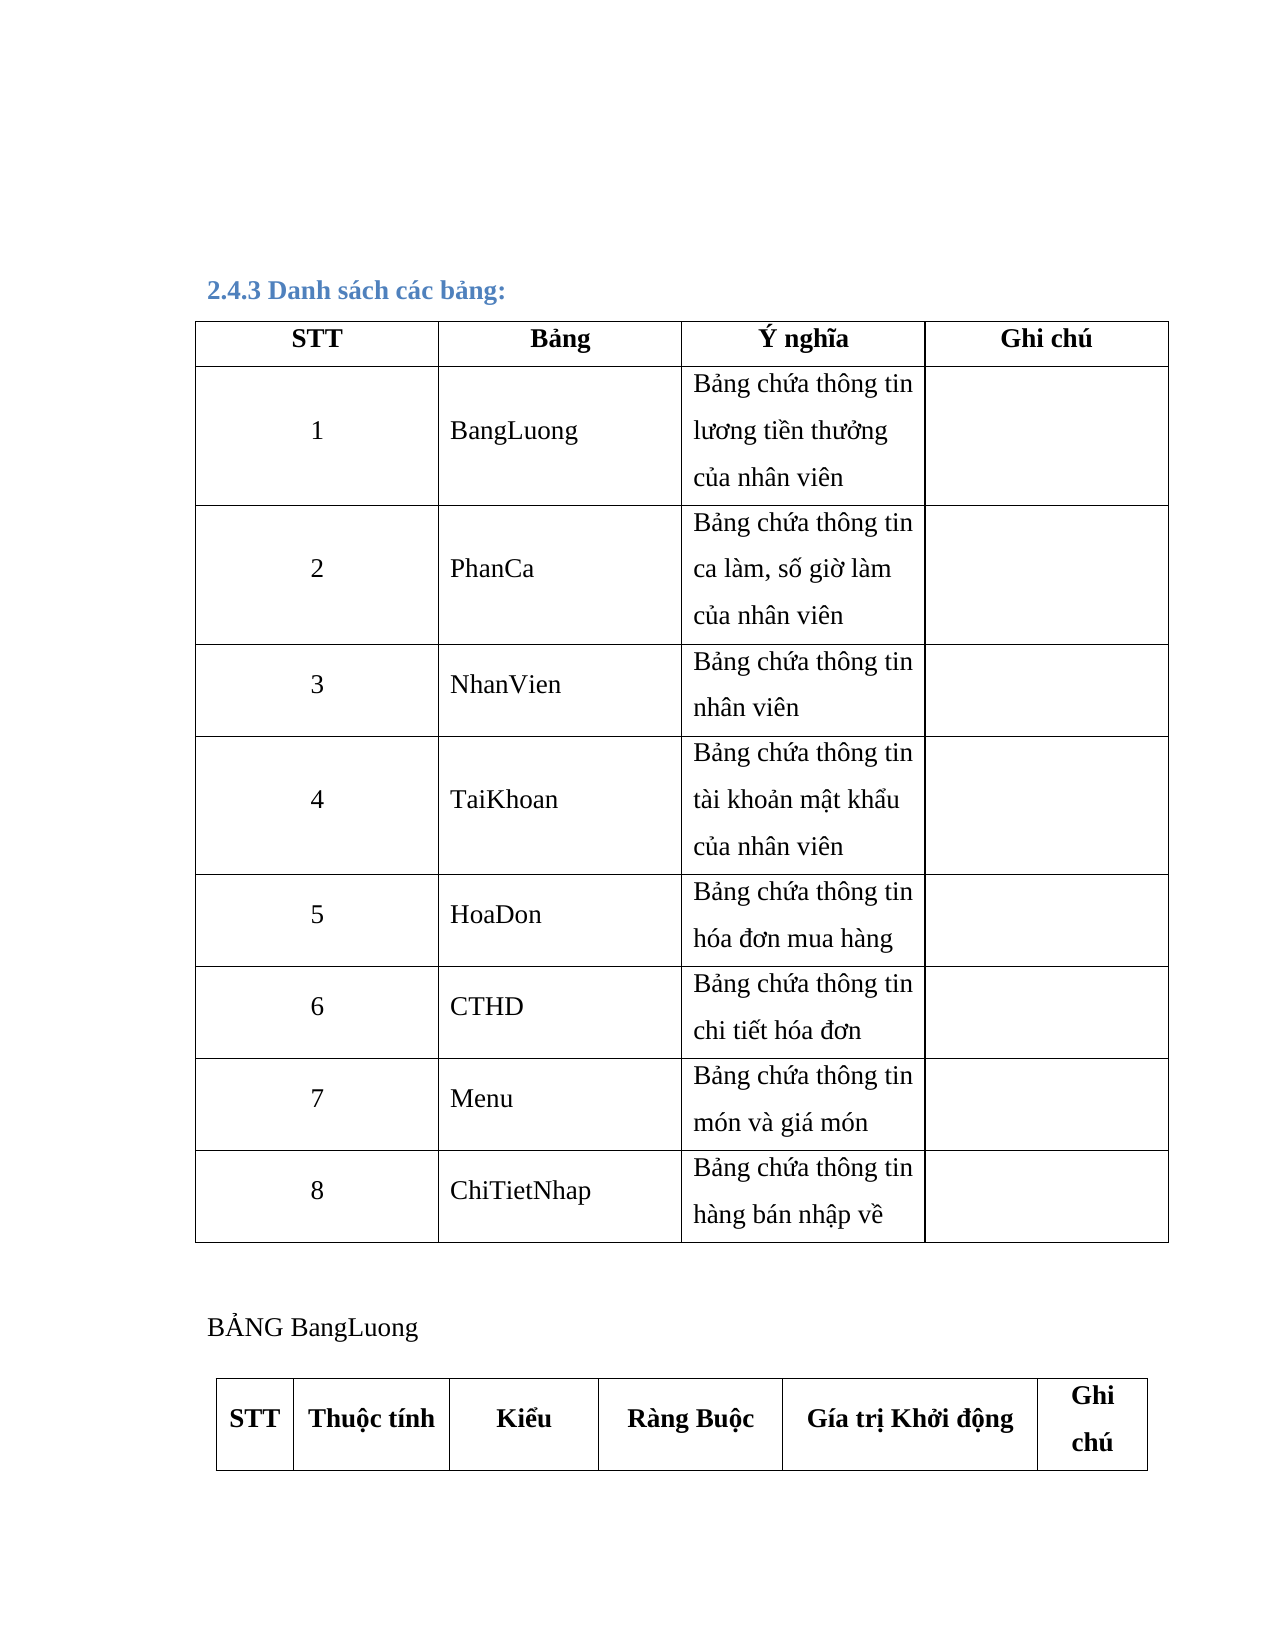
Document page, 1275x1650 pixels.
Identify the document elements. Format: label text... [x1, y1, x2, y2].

table_header STT [196, 322, 438, 366]
table_cell 3 [196, 645, 438, 736]
table_cell Menu [439, 1059, 681, 1150]
table_cell Bảng chứa thông tin hàng bán nhập về [682, 1151, 924, 1242]
table_cell 2 [196, 506, 438, 643]
table_cell [926, 737, 1168, 874]
table_header Ghi chú [926, 322, 1168, 366]
table_header Thuộc tính [294, 1379, 449, 1470]
table_cell Bảng chứa thông tin tài khoản mật khẩu của nhân viên [682, 737, 924, 874]
table_header Ghi chú [1038, 1379, 1147, 1470]
table_header Bảng [439, 322, 681, 366]
table_cell [926, 967, 1168, 1058]
table_cell Bảng chứa thông tin chi tiết hóa đơn [682, 967, 924, 1058]
text BẢNG BangLuong [207, 1311, 1157, 1342]
subtitle 2.4.3 Danh sách các bảng: [207, 274, 1157, 305]
table_header Ràng Buộc [599, 1379, 782, 1470]
table_cell [926, 506, 1168, 643]
table_cell Bảng chứa thông tin hóa đơn mua hàng [682, 875, 924, 966]
table_cell [926, 367, 1168, 505]
table_header Ý nghĩa [682, 322, 924, 366]
table_cell HoaDon [439, 875, 681, 966]
table_cell 4 [196, 737, 438, 874]
table_cell Bảng chứa thông tin lương tiền thưởng của nhân viên [682, 367, 924, 505]
table_cell ChiTietNhap [439, 1151, 681, 1242]
table_cell [926, 1151, 1168, 1242]
table_cell 1 [196, 367, 438, 505]
table_cell 8 [196, 1151, 438, 1242]
table_cell NhanVien [439, 645, 681, 736]
table_cell 5 [196, 875, 438, 966]
table_cell 7 [196, 1059, 438, 1150]
table_cell [926, 1059, 1168, 1150]
table_cell [926, 645, 1168, 736]
table_cell TaiKhoan [439, 737, 681, 874]
table_header STT [217, 1379, 293, 1470]
table_header Gía trị Khởi động [783, 1379, 1037, 1470]
table_cell BangLuong [439, 367, 681, 505]
table_cell Bảng chứa thông tin nhân viên [682, 645, 924, 736]
table_cell Bảng chứa thông tin món và giá món [682, 1059, 924, 1150]
table_header Kiểu [450, 1379, 598, 1470]
table_cell PhanCa [439, 506, 681, 643]
table_cell CTHD [439, 967, 681, 1058]
table_cell 6 [196, 967, 438, 1058]
table_cell Bảng chứa thông tin ca làm, số giờ làm của nhân viên [682, 506, 924, 643]
table_cell [926, 875, 1168, 966]
